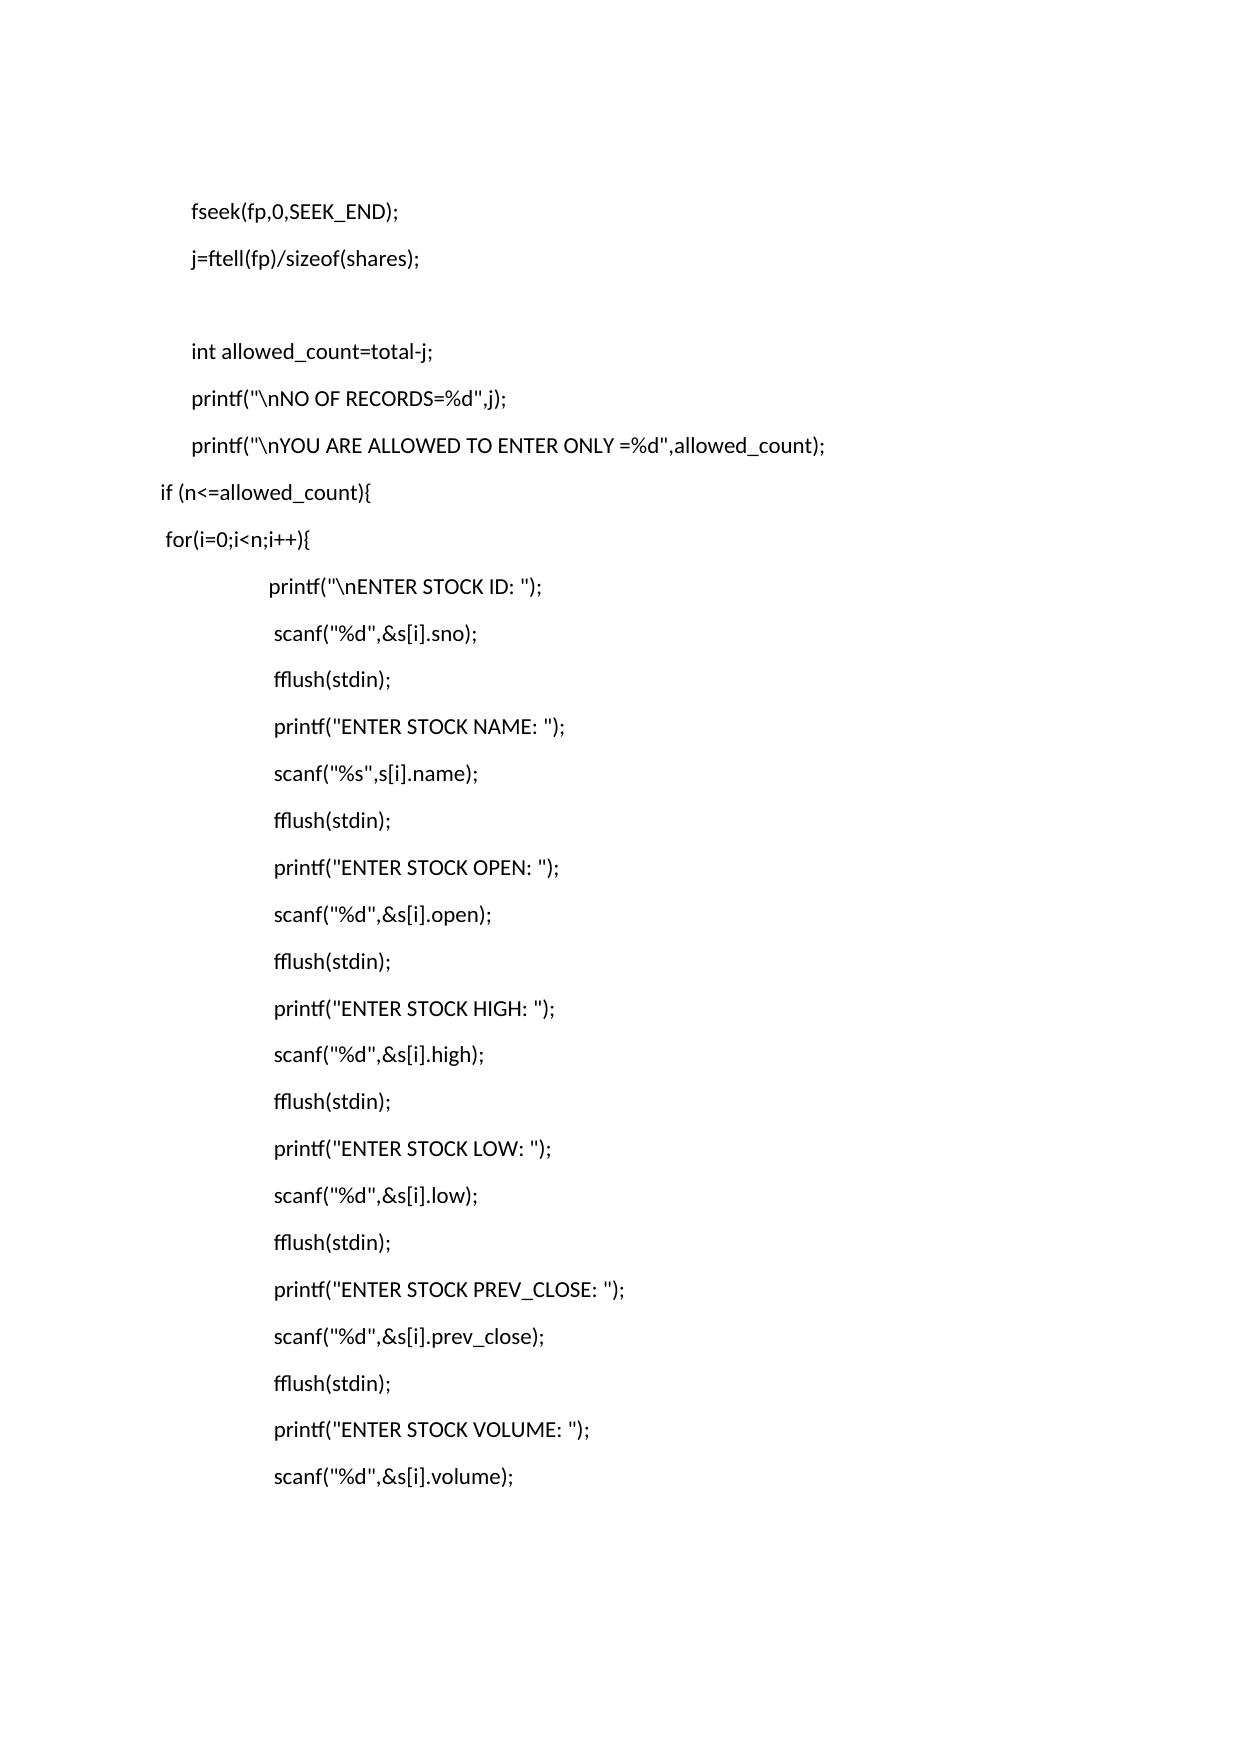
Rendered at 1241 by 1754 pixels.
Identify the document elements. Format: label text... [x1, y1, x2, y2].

text fflush(stdin); [150, 1228, 1090, 1256]
text j=ftell(fp)/sizeof(shares); [150, 244, 1090, 272]
text scanf("%d",&s[i].prev_close); [150, 1322, 1090, 1350]
text fflush(stdin); [150, 666, 1090, 694]
text scanf("%d",&s[i].volume); [150, 1462, 1090, 1491]
text for(i=0;i<n;i++){ [150, 525, 1090, 553]
text int allowed_count=total-j; [150, 337, 1090, 366]
text fflush(stdin); [150, 1087, 1090, 1116]
text printf("ENTER STOCK OPEN: "); [150, 853, 1090, 881]
text printf("ENTER STOCK HIGH: "); [150, 994, 1090, 1022]
text fflush(stdin); [150, 1369, 1090, 1397]
text fflush(stdin); [150, 947, 1090, 975]
text fflush(stdin); [150, 806, 1090, 834]
text if (n<=allowed_count){ [150, 478, 1090, 506]
text scanf("%d",&s[i].high); [150, 1041, 1090, 1069]
text printf("ENTER STOCK NAME: "); [150, 712, 1090, 741]
text fseek(fp,0,SEEK_END); [150, 197, 1090, 225]
text scanf("%s",s[i].name); [150, 759, 1090, 787]
text printf("ENTER STOCK LOW: "); [150, 1134, 1090, 1162]
text scanf("%d",&s[i].sno); [150, 619, 1090, 647]
text printf("\nNO OF RECORDS=%d",j); [150, 384, 1090, 412]
text printf("\nYOU ARE ALLOWED TO ENTER ONLY =%d",allowed_count); [150, 431, 1090, 459]
text printf("ENTER STOCK VOLUME: "); [150, 1416, 1090, 1444]
text scanf("%d",&s[i].low); [150, 1181, 1090, 1209]
text printf("ENTER STOCK PREV_CLOSE: "); [150, 1275, 1090, 1303]
text scanf("%d",&s[i].open); [150, 900, 1090, 928]
text printf("\nENTER STOCK ID: "); [150, 572, 1090, 600]
